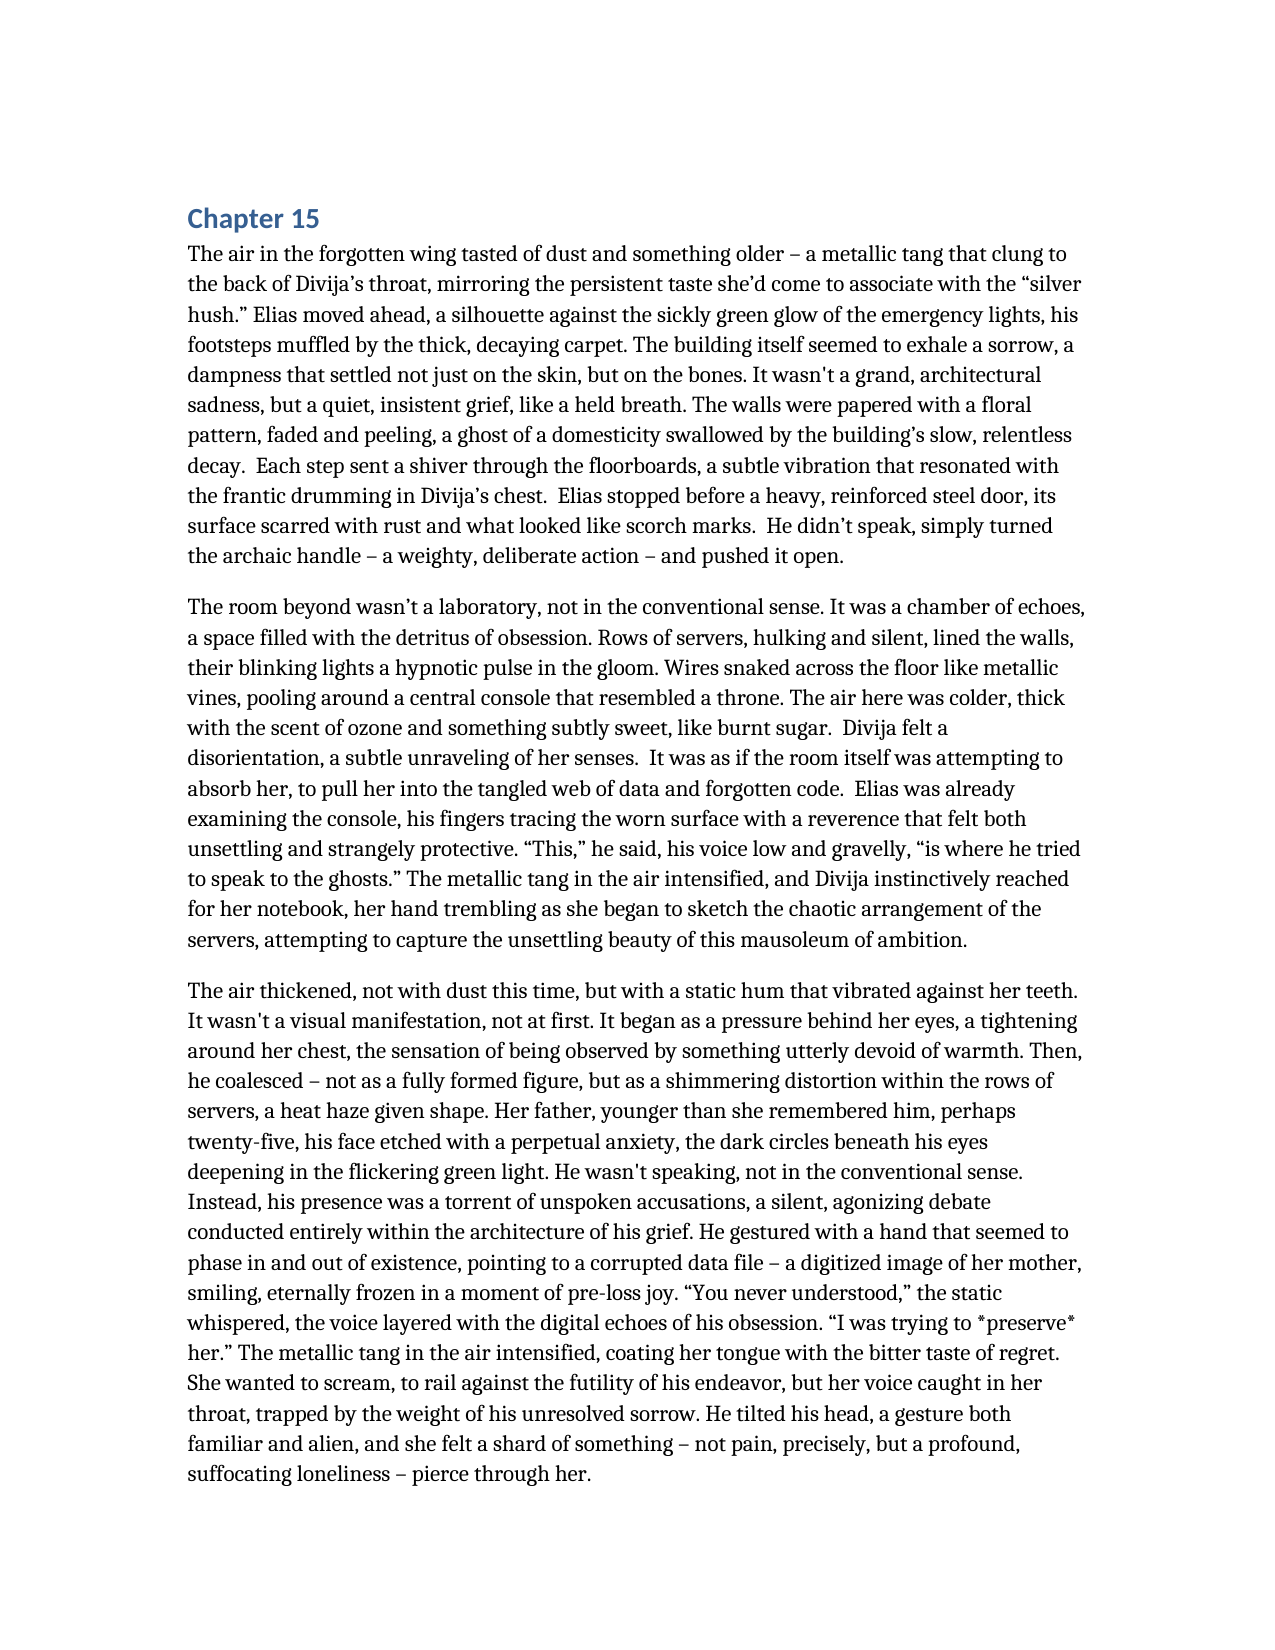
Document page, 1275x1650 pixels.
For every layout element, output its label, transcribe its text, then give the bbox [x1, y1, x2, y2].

text The air in the forgotten wing tasted of dust and something older – a metallic tang that clung to the back of Divija’s throat, mirroring the persistent taste she’d come to associate with the “silver hush.” Elias moved ahead, a silhouette against the sickly green glow of the emergency lights, his footsteps muffled by the thick, decaying carpet. The building itself seemed to exhale a sorrow, a dampness that settled not just on the skin, but on the bones. It wasn't a grand, architectural sadness, but a quiet, insistent grief, like a held breath. The walls were papered with a floral pattern, faded and peeling, a ghost of a domesticity swallowed by the building’s slow, relentless decay. Each step sent a shiver through the floorboards, a subtle vibration that resonated with the frantic drumming in Divija’s chest. Elias stopped before a heavy, reinforced steel door, its surface scarred with rust and what looked like scorch marks. He didn’t speak, simply turned the archaic handle – a weighty, deliberate action – and pushed it open. [187, 241, 1087, 569]
subtitle Chapter 15 [187, 200, 1087, 236]
text The room beyond wasn’t a laboratory, not in the conventional sense. It was a chamber of echoes, a space filled with the detritus of obsession. Rows of servers, hulking and silent, lined the walls, their blinking lights a hypnotic pulse in the gloom. Wires snaked across the floor like metallic vines, pooling around a central console that resembled a throne. The air here was colder, thick with the scent of ozone and something subtly sweet, like burnt sugar. Divija felt a disorientation, a subtle unraveling of her senses. It was as if the room itself was attempting to absorb her, to pull her into the tangled web of data and forgotten code. Elias was already examining the console, his fingers tracing the worn surface with a reverence that felt both unsettling and strangely protective. “This,” he said, his voice low and gravelly, “is where he tried to speak to the ghosts.” The metallic tang in the air intensified, and Divija instinctively reached for her notebook, her hand trembling as she began to sketch the chaotic arrangement of the servers, attempting to capture the unsettling beauty of this mausoleum of ambition. [187, 594, 1087, 953]
text The air thickened, not with dust this time, but with a static hum that vibrated against her teeth. It wasn't a visual manifestation, not at first. It began as a pressure behind her eyes, a tightening around her chest, the sensation of being observed by something utterly devoid of warmth. Then, he coalesced – not as a fully formed figure, but as a shimmering distortion within the rows of servers, a heat haze given shape. Her father, younger than she remembered him, perhaps twenty-five, his face etched with a perpetual anxiety, the dark circles beneath his eyes deepening in the flickering green light. He wasn't speaking, not in the conventional sense. Instead, his presence was a torrent of unspoken accusations, a silent, agonizing debate conducted entirely within the architecture of his grief. He gestured with a hand that seemed to phase in and out of existence, pointing to a corrupted data file – a digitized image of her mother, smiling, eternally frozen in a moment of pre-loss joy. “You never understood,” the static whispered, the voice layered with the digital echoes of his obsession. “I was trying to *preserve* her.” The metallic tang in the air intensified, coating her tongue with the bitter taste of regret. She wanted to scream, to rail against the futility of his endeavor, but her voice caught in her throat, trapped by the weight of his unresolved sorrow. He tilted his head, a gesture both familiar and alien, and she felt a shard of something – not pain, precisely, but a profound, suffocating loneliness – pierce through her. [187, 977, 1087, 1487]
